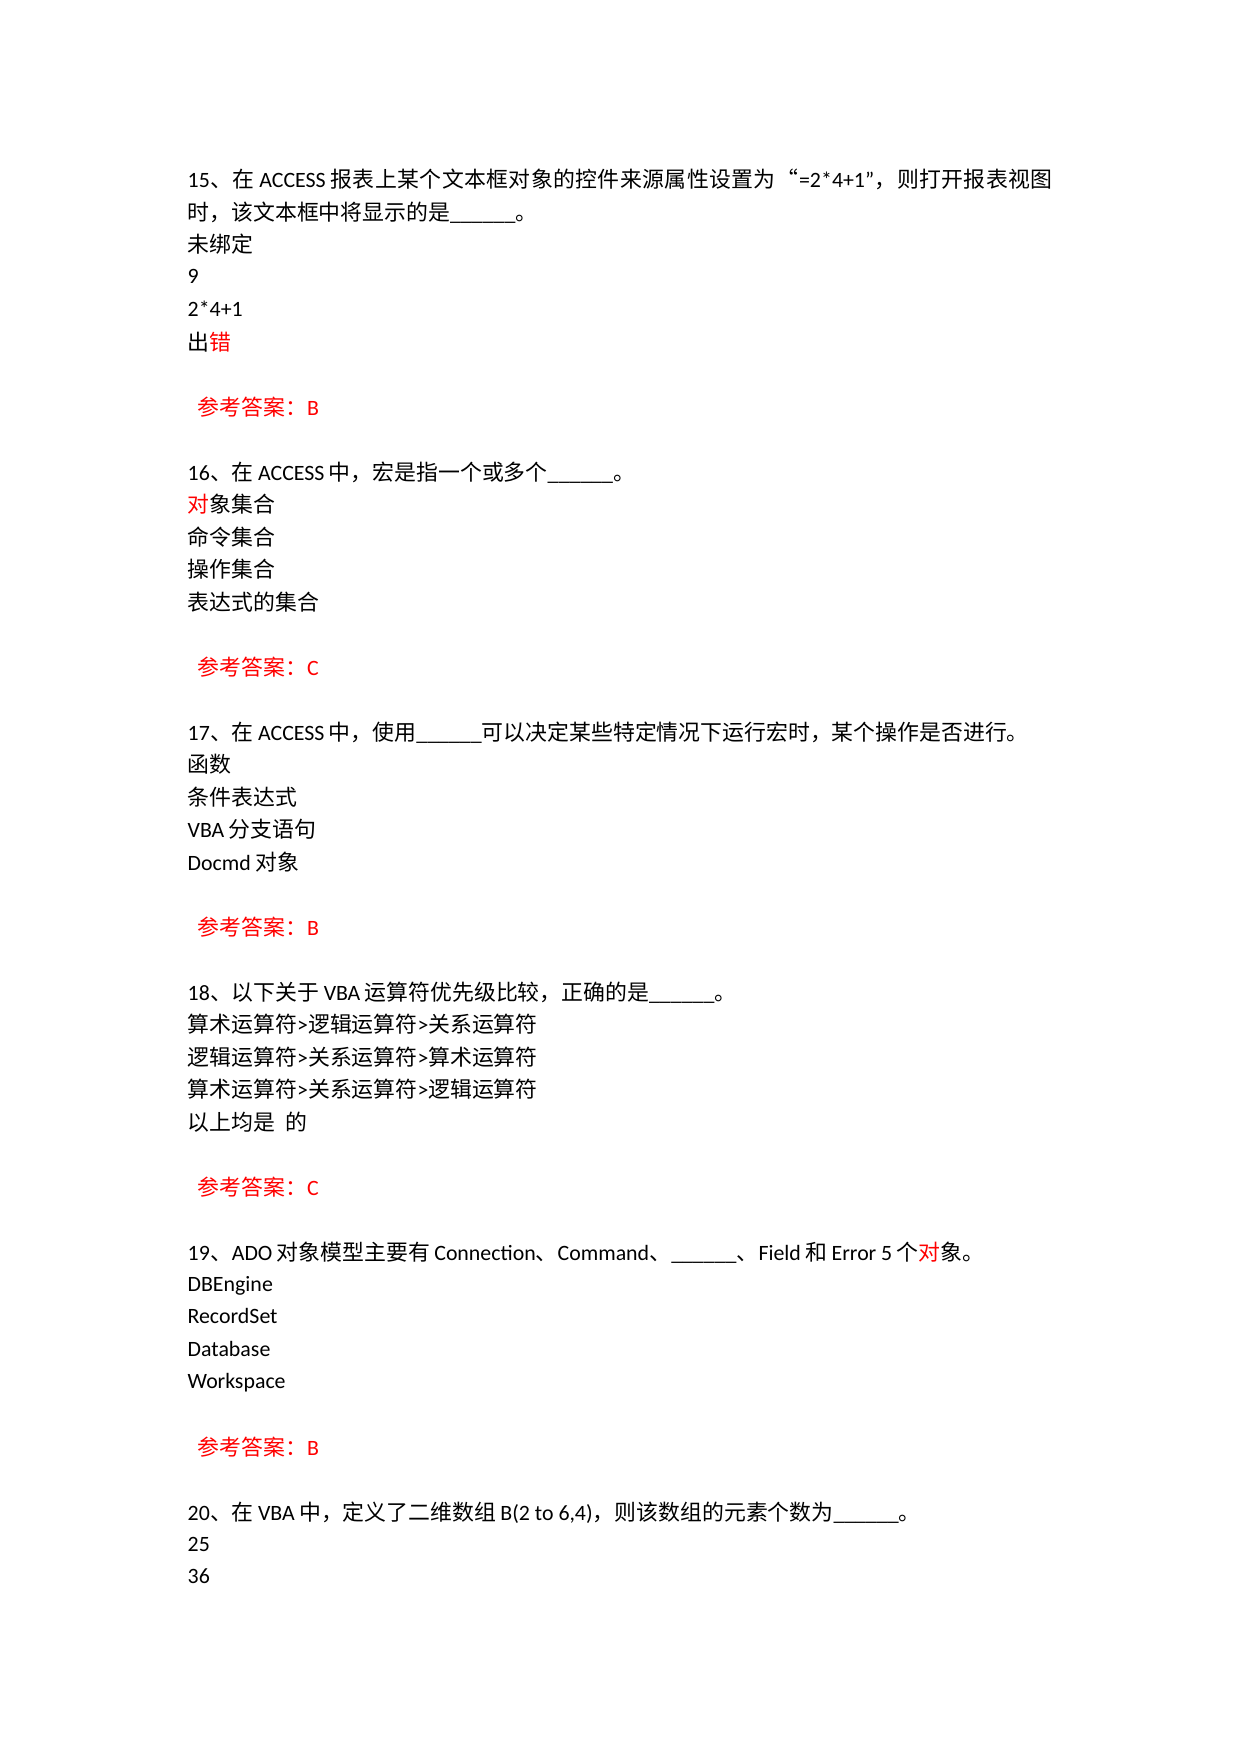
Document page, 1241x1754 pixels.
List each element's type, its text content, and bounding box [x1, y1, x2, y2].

text 条件表达式 [187, 779, 1053, 812]
text 函数 [187, 747, 1053, 779]
text Docmd对象 [187, 844, 1053, 877]
text 19、ADO对象模型主要有Connection、Command、______、Field和Error 5个对象。 [187, 1234, 1053, 1267]
text 9 [187, 259, 1053, 292]
text 算术运算符>关系运算符>逻辑运算符 [187, 1072, 1053, 1104]
text 参考答案：B [187, 1429, 1053, 1462]
text 逻辑运算符>关系运算符>算术运算符 [187, 1039, 1053, 1072]
text 25 [187, 1527, 1053, 1559]
text 对象集合 [187, 487, 1053, 519]
text VBA分支语句 [187, 812, 1053, 844]
text 表达式的集合 [187, 584, 1053, 617]
text 36 [187, 1559, 1053, 1592]
text 出错 [187, 324, 1053, 357]
text 参考答案：C [187, 649, 1053, 682]
text 操作集合 [187, 552, 1053, 584]
text 20、在VBA中，定义了二维数组B(2 to 6,4)，则该数组的元素个数为______。 [187, 1494, 1053, 1527]
text Workspace [187, 1364, 1053, 1397]
text 命令集合 [187, 519, 1053, 552]
text RecordSet [187, 1299, 1053, 1332]
text 16、在ACCESS中，宏是指一个或多个______。 [187, 454, 1053, 487]
text DBEngine [187, 1267, 1053, 1299]
text 算术运算符>逻辑运算符>关系运算符 [187, 1007, 1053, 1039]
text 参考答案：B [187, 909, 1053, 942]
text Database [187, 1332, 1053, 1364]
text 参考答案：B [187, 389, 1053, 422]
text 18、以下关于VBA运算符优先级比较，正确的是______。 [187, 974, 1053, 1007]
text 17、在ACCESS中，使用______可以决定某些特定情况下运行宏时，某个操作是否进行。 [187, 714, 1053, 747]
text 2*4+1 [187, 292, 1053, 324]
text 15、在ACCESS报表上某个文本框对象的控件来源属性设置为“=2*4+1”，则打开报表视图时，该文本框中将显示的是______。 [187, 162, 1053, 227]
text 参考答案：C [187, 1169, 1053, 1202]
text 未绑定 [187, 227, 1053, 259]
text 以上均是 的 [187, 1104, 1053, 1137]
